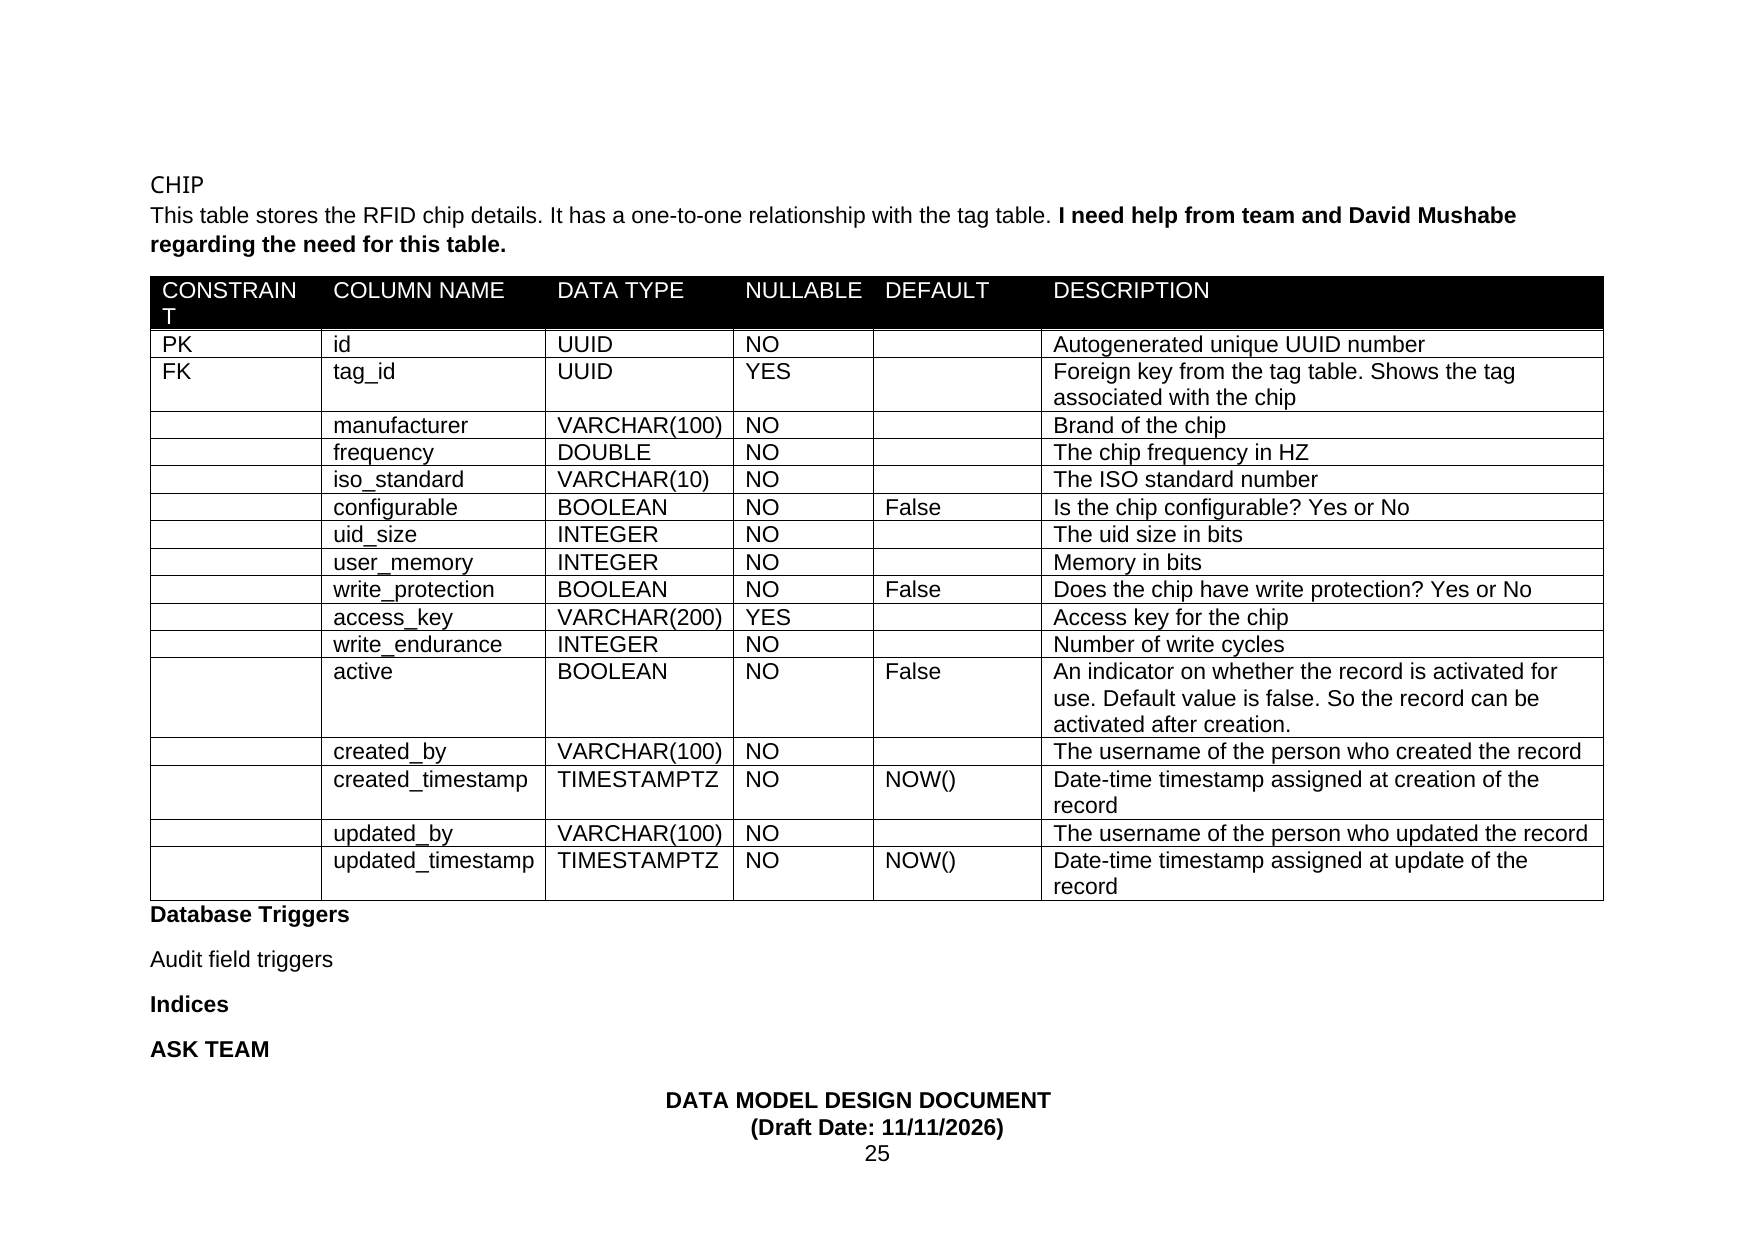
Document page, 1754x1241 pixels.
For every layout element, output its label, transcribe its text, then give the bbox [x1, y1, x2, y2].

table_cell tag_id [322, 358, 545, 411]
table_cell configurable [322, 494, 545, 520]
table_cell False [874, 576, 1041, 602]
table_cell Does the chip have write protection? Yes or No [1042, 576, 1603, 602]
table_cell [151, 412, 321, 438]
table_cell VARCHAR(100) [546, 820, 733, 846]
table_header CONSTRAINT [151, 277, 321, 329]
table_header NULLABLE [734, 277, 873, 329]
table_cell [874, 549, 1041, 575]
table_cell [151, 658, 321, 737]
table_cell Brand of the chip [1042, 412, 1603, 438]
text Database Triggers [150, 901, 1604, 927]
table_cell NO [734, 494, 873, 520]
table_cell [151, 466, 321, 493]
table_cell NOW() [874, 847, 1041, 899]
table_cell id [322, 331, 545, 357]
table_cell The username of the person who created the record [1042, 738, 1603, 765]
table_cell [151, 847, 321, 899]
table_cell INTEGER [546, 521, 733, 548]
table_cell [874, 521, 1041, 548]
table_cell Number of write cycles [1042, 631, 1603, 657]
table_cell uid_size [322, 521, 545, 548]
table_cell iso_standard [322, 466, 545, 493]
table_cell [874, 466, 1041, 493]
table_cell [151, 576, 321, 602]
table_cell Date-time timestamp assigned at creation of the record [1042, 766, 1603, 818]
table_header DESCRIPTION [1042, 277, 1603, 329]
table_cell NO [734, 766, 873, 818]
table_cell NO [734, 847, 873, 899]
table_cell [874, 331, 1041, 357]
table_cell active [322, 658, 545, 737]
text Indices [150, 991, 1604, 1017]
table_cell NO [734, 549, 873, 575]
table_cell FK [151, 358, 321, 411]
table_cell [874, 820, 1041, 846]
table_cell NO [734, 331, 873, 357]
table_cell user_memory [322, 549, 545, 575]
table_cell False [874, 658, 1041, 737]
table_cell An indicator on whether the record is activated for use. Default value is false. So the record can be activated after creation. [1042, 658, 1603, 737]
table_cell [874, 604, 1041, 630]
table_cell TIMESTAMPTZ [546, 847, 733, 899]
table_cell created_timestamp [322, 766, 545, 818]
table_cell False [874, 494, 1041, 520]
table_cell [874, 358, 1041, 411]
table_cell Access key for the chip [1042, 604, 1603, 630]
table_cell NO [734, 576, 873, 602]
table_cell DOUBLE [546, 439, 733, 465]
table_cell BOOLEAN [546, 494, 733, 520]
table_cell NO [734, 439, 873, 465]
table_cell [874, 439, 1041, 465]
table_cell [151, 820, 321, 846]
table_cell Memory in bits [1042, 549, 1603, 575]
table_header DEFAULT [874, 277, 1041, 329]
table_cell The chip frequency in HZ [1042, 439, 1603, 465]
table_cell [151, 549, 321, 575]
table_cell NO [734, 631, 873, 657]
table_cell [151, 439, 321, 465]
table_cell created_by [322, 738, 545, 765]
table_cell updated_timestamp [322, 847, 545, 899]
table_cell NO [734, 820, 873, 846]
table_cell Is the chip configurable? Yes or No [1042, 494, 1603, 520]
table_cell VARCHAR(200) [546, 604, 733, 630]
table_cell manufacturer [322, 412, 545, 438]
table_cell VARCHAR(10) [546, 466, 733, 493]
table_cell YES [734, 604, 873, 630]
table_cell Date-time timestamp assigned at update of the record [1042, 847, 1603, 899]
table_cell UUID [546, 358, 733, 411]
table_cell NOW() [874, 766, 1041, 818]
table_cell [151, 604, 321, 630]
table_cell YES [734, 358, 873, 411]
text ASK TEAM [150, 1036, 1604, 1062]
table_cell NO [734, 658, 873, 737]
table_cell INTEGER [546, 549, 733, 575]
table_cell write_protection [322, 576, 545, 602]
table_header COLUMN NAME [322, 277, 545, 329]
table_cell BOOLEAN [546, 576, 733, 602]
text This table stores the RFID chip details. It has a one-to-one relationship with the tag table. I need help from team and David Mushabe regarding the need for this table. [150, 202, 1604, 257]
table_cell [874, 631, 1041, 657]
table_header DATA TYPE [546, 277, 733, 329]
text Audit field triggers [150, 946, 1604, 972]
table_cell The ISO standard number [1042, 466, 1603, 493]
table_cell INTEGER [546, 631, 733, 657]
table_cell [151, 631, 321, 657]
table_cell [151, 521, 321, 548]
table_cell [151, 494, 321, 520]
table_cell [151, 766, 321, 818]
subtitle chip [150, 162, 1604, 202]
table_cell [874, 412, 1041, 438]
table_cell NO [734, 412, 873, 438]
table_cell write_endurance [322, 631, 545, 657]
table_cell [151, 738, 321, 765]
table_cell BOOLEAN [546, 658, 733, 737]
table_cell access_key [322, 604, 545, 630]
table_cell NO [734, 738, 873, 765]
table_cell TIMESTAMPTZ [546, 766, 733, 818]
table_cell NO [734, 466, 873, 493]
table_cell NO [734, 521, 873, 548]
table_cell VARCHAR(100) [546, 738, 733, 765]
table_cell The uid size in bits [1042, 521, 1603, 548]
table_cell [874, 738, 1041, 765]
table_cell VARCHAR(100) [546, 412, 733, 438]
table_cell updated_by [322, 820, 545, 846]
table_cell frequency [322, 439, 545, 465]
table_cell The username of the person who updated the record [1042, 820, 1603, 846]
table_cell PK [151, 331, 321, 357]
table_cell Autogenerated unique UUID number [1042, 331, 1603, 357]
table_cell UUID [546, 331, 733, 357]
table_cell Foreign key from the tag table. Shows the tag associated with the chip [1042, 358, 1603, 411]
